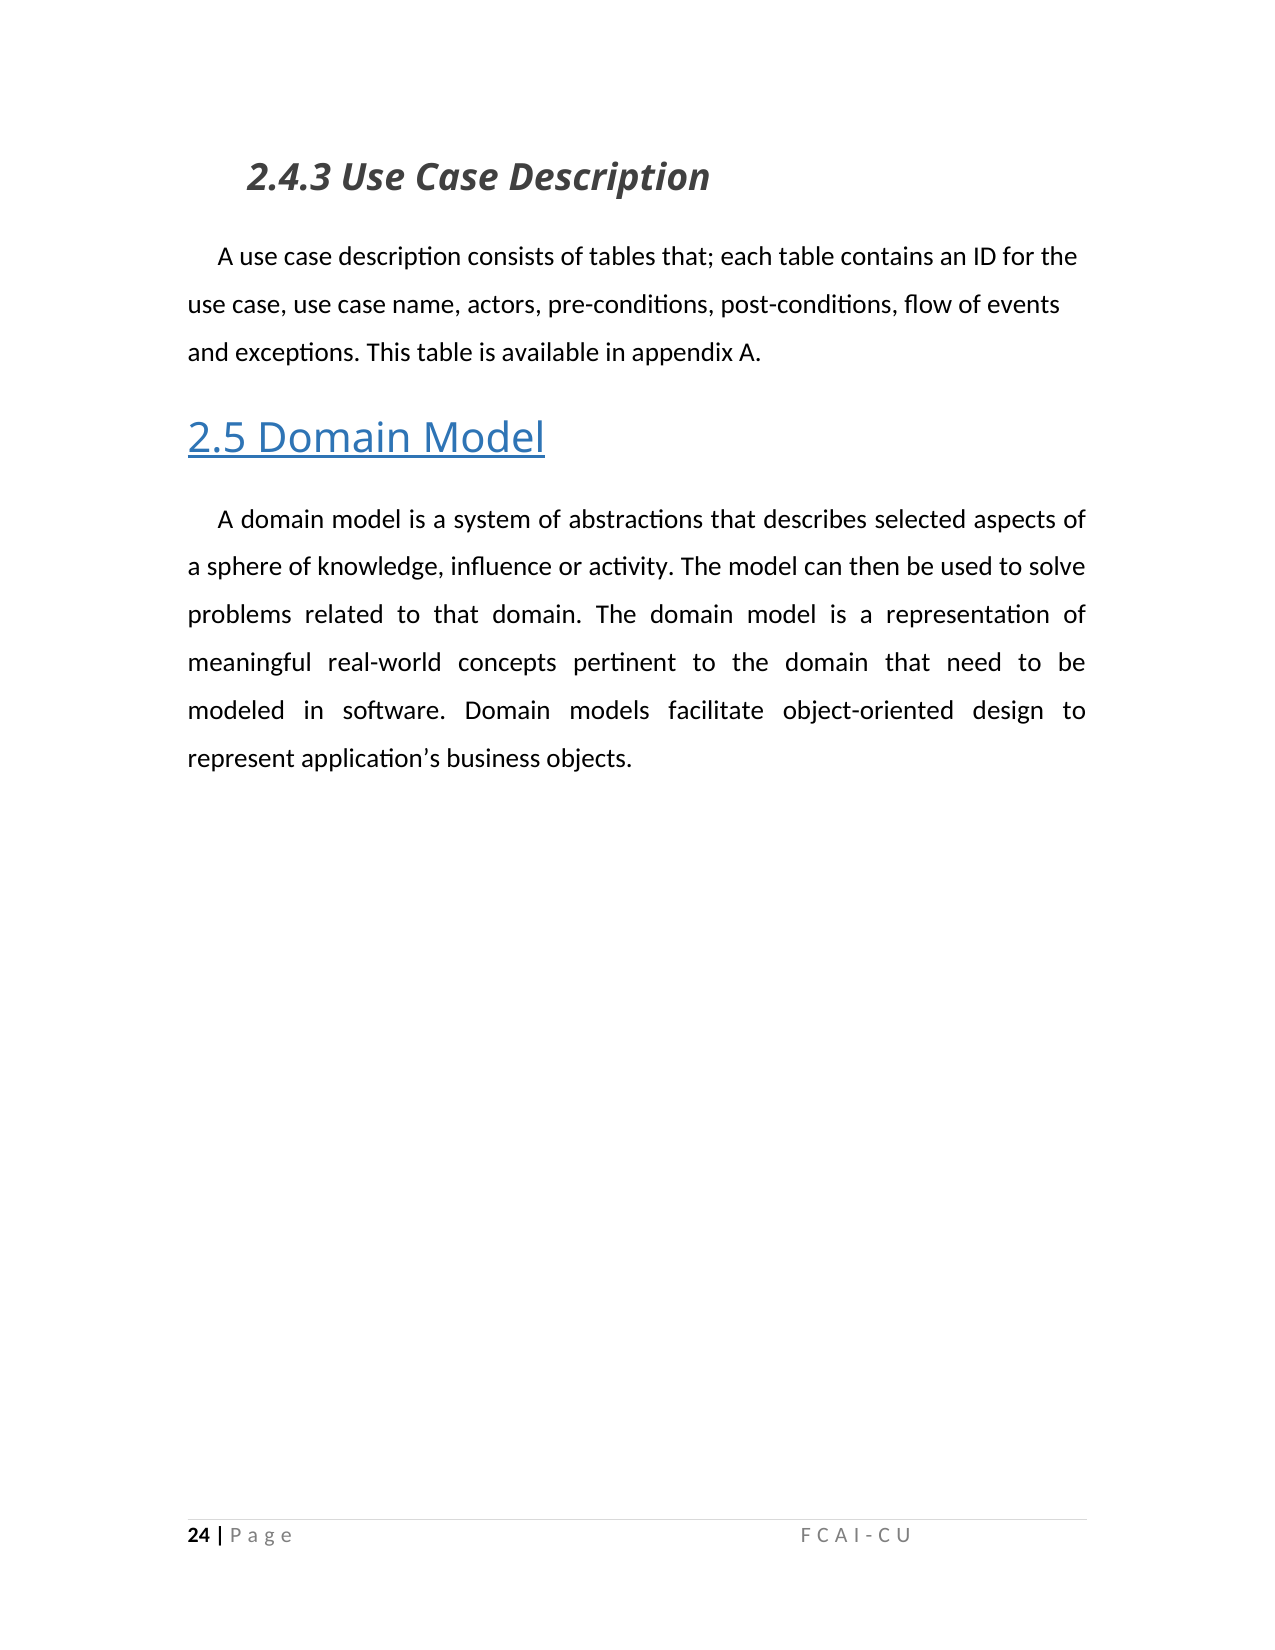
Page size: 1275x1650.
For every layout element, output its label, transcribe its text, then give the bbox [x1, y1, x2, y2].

subtitle 2.4.3 Use Case Description [247, 150, 1087, 201]
text A use case description consists of tables that; each table contains an ID for the use case, use case name, actors, pre-conditions, post-conditions, flow of events and exceptions. This table is available in appendix A. [187, 239, 1087, 368]
subtitle 2.5 Domain Model [187, 407, 1087, 464]
text A domain model is a system of abstractions that describes selected aspects of a sphere of knowledge, influence or activity. The model can then be used to solve problems related to that domain. The domain model is a representation of meaningful real-world concepts pertinent to the domain that need to be modeled in software. Domain models facilitate object-oriented design to represent application’s business objects. [187, 502, 1087, 774]
